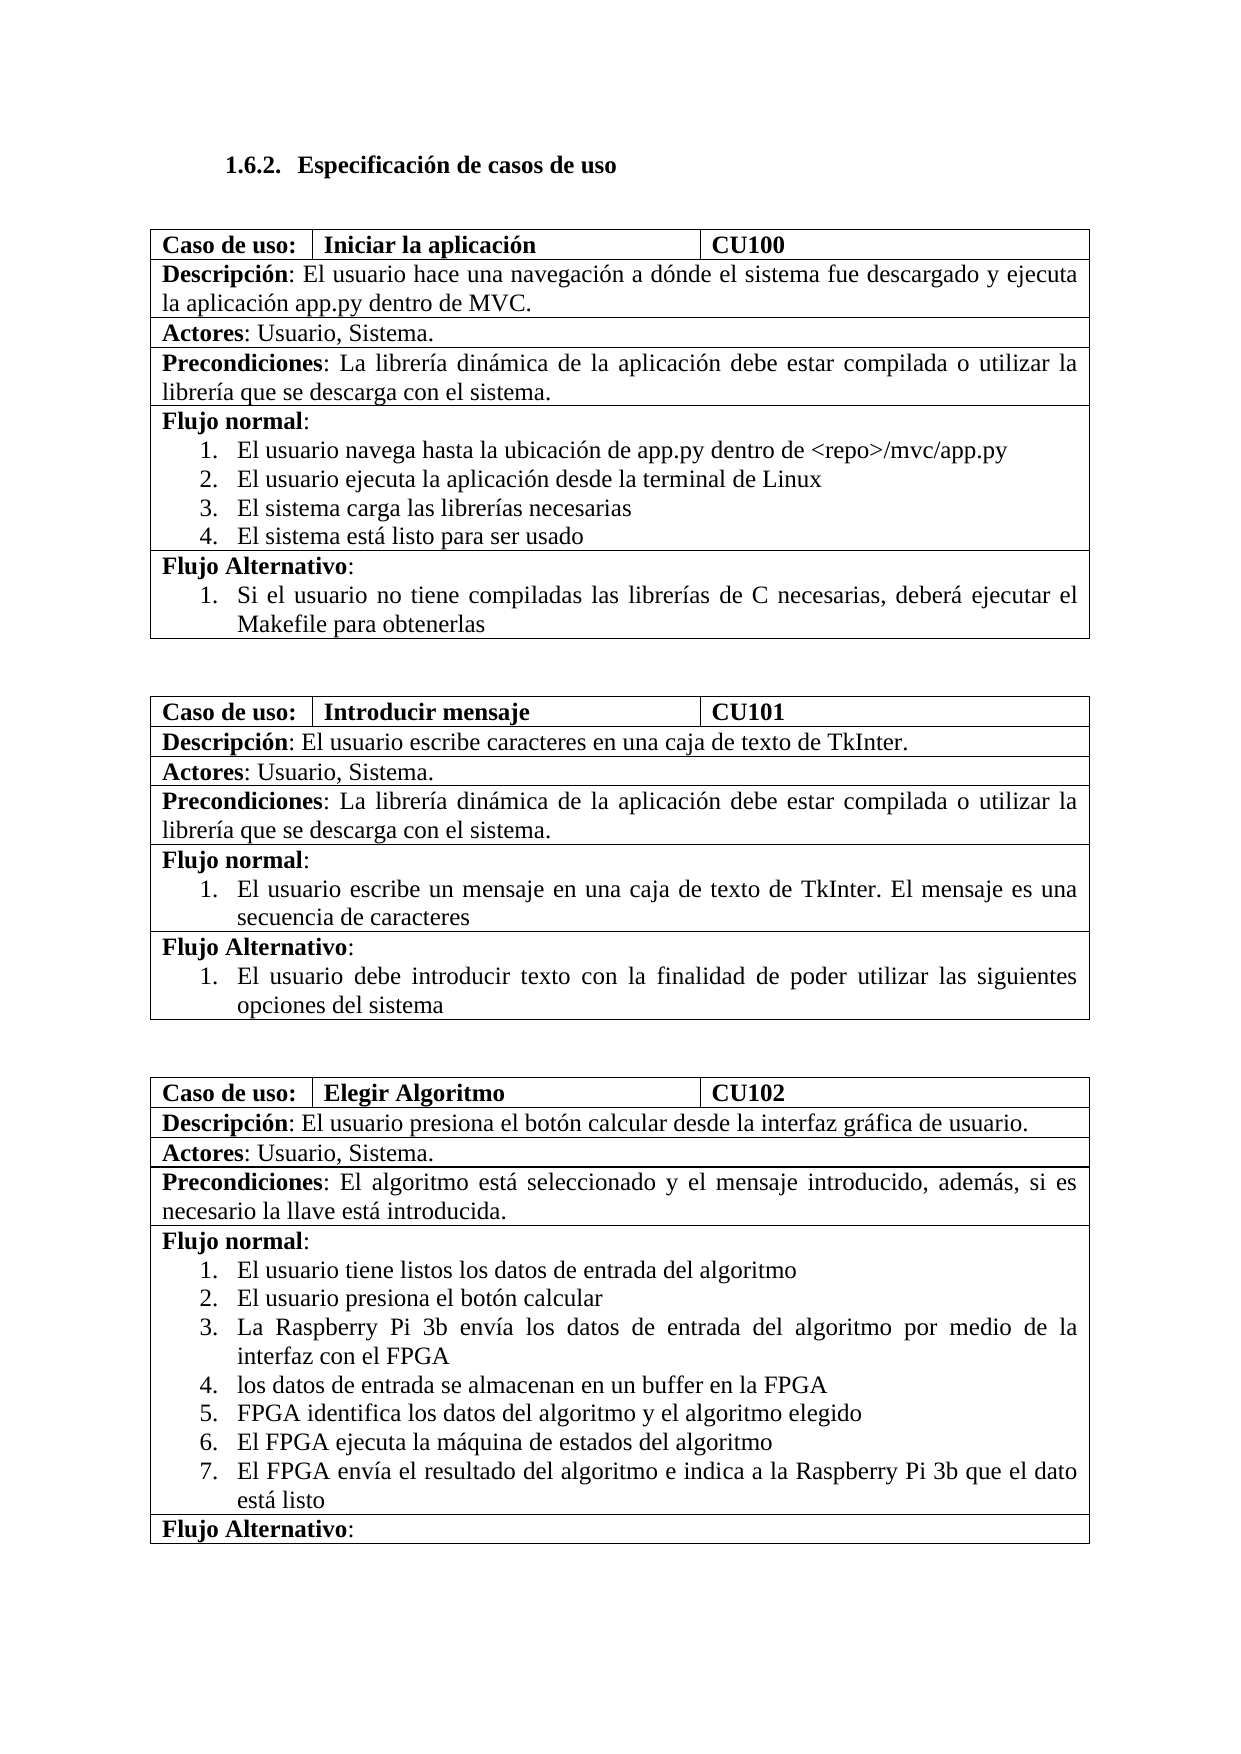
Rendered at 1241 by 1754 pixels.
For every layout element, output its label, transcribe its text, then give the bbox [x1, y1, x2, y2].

table_header Iniciar la aplicación [313, 230, 700, 258]
table_header CU102 [701, 1078, 1089, 1107]
table_header CU101 [701, 697, 1089, 726]
list Especificación de casos de uso [225, 150, 1090, 179]
table_cell Precondiciones: El algoritmo está seleccionado y el mensaje introducido, además, si es necesario la llave está introducida. [151, 1168, 1089, 1225]
table_cell Actores: Usuario, Sistema. [151, 1138, 1089, 1166]
table_header Caso de uso: [151, 230, 312, 258]
table_cell Descripción: El usuario escribe caracteres en una caja de texto de TkInter. [151, 727, 1089, 756]
table_cell Descripción: El usuario hace una navegación a dónde el sistema fue descargado y ejecuta la aplicación app.py dentro de MVC. [151, 260, 1089, 317]
table_cell Flujo normal: El usuario navega hasta la ubicación de app.py dentro de <repo>/mvc/app.py El usuario ejecuta la aplicación desde la terminal de Linux El sistema carga las librerías necesarias El sistema está listo para ser usado [151, 406, 1089, 550]
table_cell Flujo Alternativo: [151, 1515, 1089, 1543]
table_cell Precondiciones: La librería dinámica de la aplicación debe estar compilada o utilizar la librería que se descarga con el sistema. [151, 786, 1089, 844]
table_cell Precondiciones: La librería dinámica de la aplicación debe estar compilada o utilizar la librería que se descarga con el sistema. [151, 348, 1089, 405]
table_cell Flujo normal: El usuario escribe un mensaje en una caja de texto de TkInter. El mensaje es una secuencia de caracteres [151, 845, 1089, 931]
table_header Introducir mensaje [313, 697, 700, 726]
table_cell Flujo Alternativo: Si el usuario no tiene compiladas las librerías de C necesarias, deberá ejecutar el Makefile para obtenerlas [151, 551, 1089, 637]
table_cell Flujo Alternativo: El usuario debe introducir texto con la finalidad de poder utilizar las siguientes opciones del sistema [151, 932, 1089, 1018]
table_header Caso de uso: [151, 697, 312, 726]
table_header CU100 [701, 230, 1089, 258]
table_cell Descripción: El usuario presiona el botón calcular desde la interfaz gráfica de usuario. [151, 1108, 1089, 1137]
table_header Elegir Algoritmo [313, 1078, 700, 1107]
table_header Caso de uso: [151, 1078, 312, 1107]
table_cell Actores: Usuario, Sistema. [151, 318, 1089, 347]
table_cell Actores: Usuario, Sistema. [151, 757, 1089, 785]
